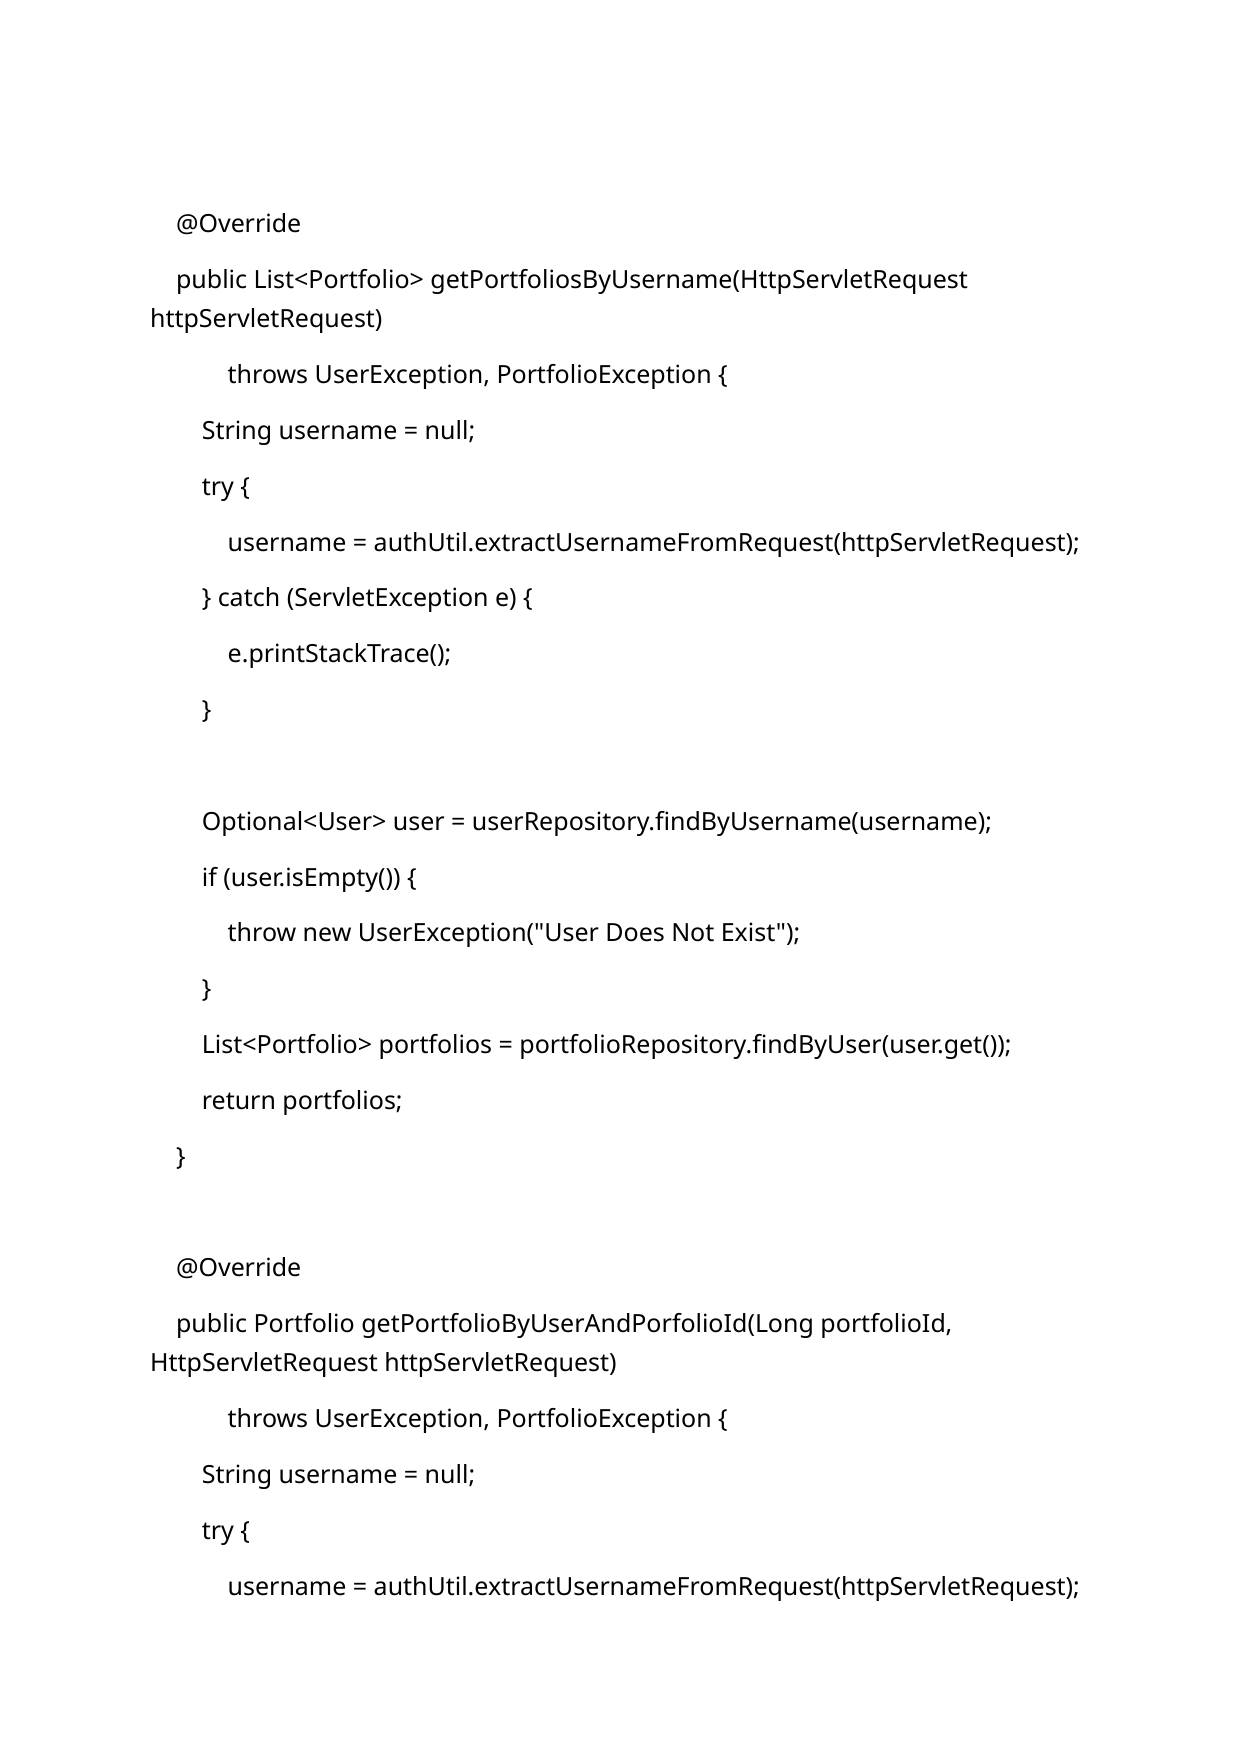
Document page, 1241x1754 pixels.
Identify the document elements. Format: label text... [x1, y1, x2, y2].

text List<Portfolio> portfolios = portfolioRepository.findByUser(user.get()); [150, 1027, 1090, 1061]
text @Override [150, 1250, 1090, 1284]
text throws UserException, PortfolioException { [150, 357, 1090, 391]
text Optional<User> user = userRepository.findByUsername(username); [150, 803, 1090, 837]
text @Override [150, 206, 1090, 240]
text throws UserException, PortfolioException { [150, 1401, 1090, 1435]
text throw new UserException("User Does Not Exist"); [150, 915, 1090, 949]
text if (user.isEmpty()) { [150, 859, 1090, 893]
text } [150, 971, 1090, 1005]
text String username = null; [150, 412, 1090, 447]
text } [150, 1138, 1090, 1172]
text } catch (ServletException e) { [150, 580, 1090, 614]
text username = authUtil.extractUsernameFromRequest(httpServletRequest); [150, 1568, 1090, 1602]
text username = authUtil.extractUsernameFromRequest(httpServletRequest); [150, 524, 1090, 558]
text public List<Portfolio> getPortfoliosByUsername(HttpServletRequest httpServletRequest) [150, 262, 1090, 335]
text try { [150, 1512, 1090, 1547]
text String username = null; [150, 1457, 1090, 1491]
text public Portfolio getPortfolioByUserAndPorfolioId(Long portfolioId, HttpServletRequest httpServletRequest) [150, 1306, 1090, 1379]
text return portfolios; [150, 1082, 1090, 1117]
text try { [150, 468, 1090, 502]
text e.printStackTrace(); [150, 636, 1090, 670]
text } [150, 692, 1090, 726]
